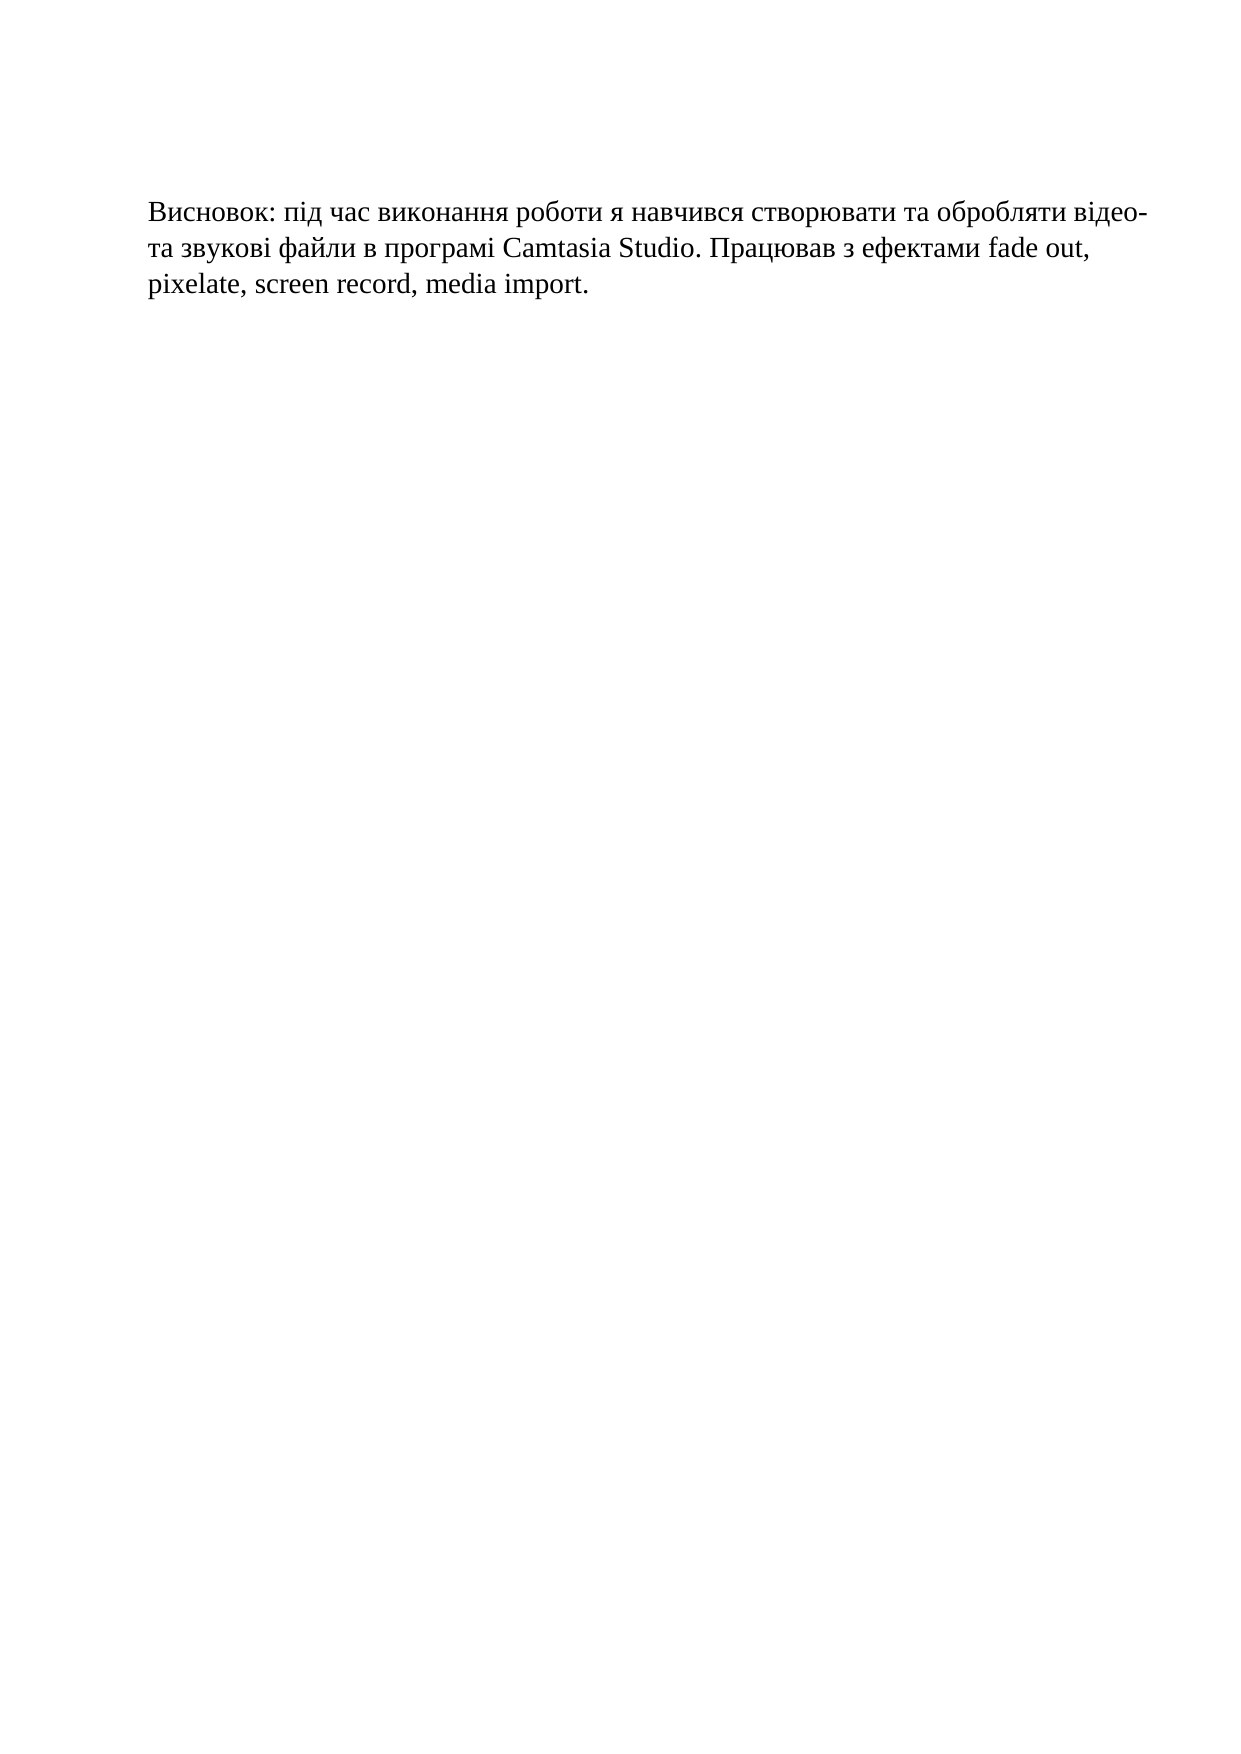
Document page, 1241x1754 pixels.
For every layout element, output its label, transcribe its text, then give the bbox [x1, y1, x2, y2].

list Висновок: під час виконання роботи я навчився створювати та обробляти відео- та звукові файли в програмі Camtasia Studio. Працював з ефектами fade out, pixelate, screen record, media import. [148, 194, 1152, 300]
